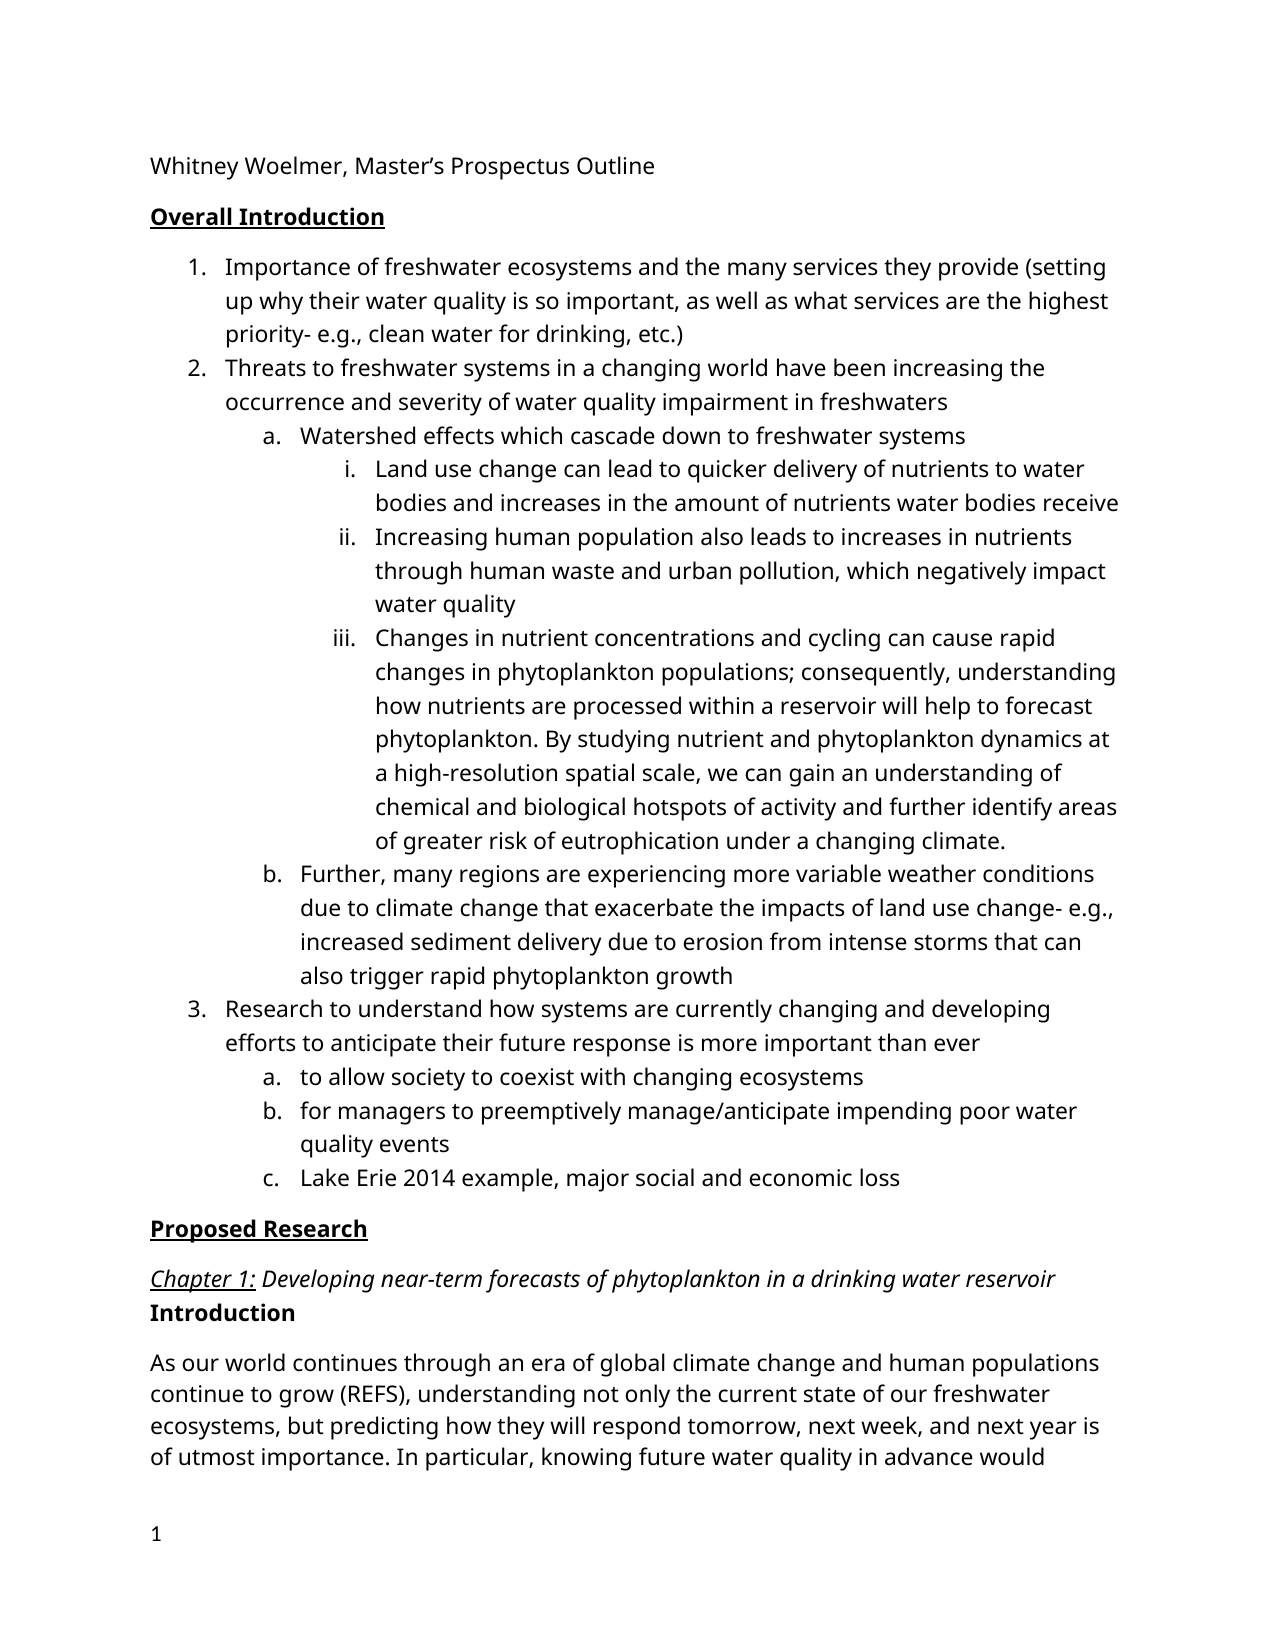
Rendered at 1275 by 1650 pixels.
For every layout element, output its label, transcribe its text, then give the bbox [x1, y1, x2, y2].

list Watershed effects which cascade down to freshwater systems [262, 419, 1125, 451]
list to allow society to coexist with changing ecosystems [262, 1061, 1125, 1092]
text Proposed Research [150, 1212, 1125, 1244]
text Chapter 1: Developing near-term forecasts of phytoplankton in a drinking water reservoir Introduction [150, 1263, 1125, 1328]
list Land use change can lead to quicker delivery of nutrients to water bodies and increases in the amount of nutrients water bodies receive [356, 453, 1125, 518]
list Lake Erie 2014 example, major social and economic loss [262, 1162, 1125, 1193]
list Research to understand how systems are currently changing and developing efforts to anticipate their future response is more important than ever [187, 993, 1125, 1058]
list Importance of freshwater ecosystems and the many services they provide (setting up why their water quality is so important, as well as what services are the highest priority- e.g., clean water for drinking, etc.) [187, 251, 1125, 349]
list Further, many regions are experiencing more variable weather conditions due to climate change that exacerbate the impacts of land use change- e.g., increased sediment delivery due to erosion from intense storms that can also trigger rapid phytoplankton growth [262, 858, 1125, 991]
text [150, 1347, 1125, 1472]
list Changes in nutrient concentrations and cycling can cause rapid changes in phytoplankton populations; consequently, understanding how nutrients are processed within a reservoir will help to forecast phytoplankton. By studying nutrient and phytoplankton dynamics at a high-resolution spatial scale, we can gain an understanding of chemical and biological hotspots of activity and further identify areas of greater risk of eutrophication under a changing climate. [356, 622, 1125, 856]
text Overall Introduction [150, 200, 1125, 232]
text Whitney Woelmer, Master’s Prospectus Outline [150, 150, 1125, 181]
list for managers to preemptively manage/anticipate impending poor water quality events [262, 1094, 1125, 1159]
list Threats to freshwater systems in a changing world have been increasing the occurrence and severity of water quality impairment in freshwaters [187, 352, 1125, 417]
list Increasing human population also leads to increases in nutrients through human waste and urban pollution, which negatively impact water quality [356, 521, 1125, 619]
